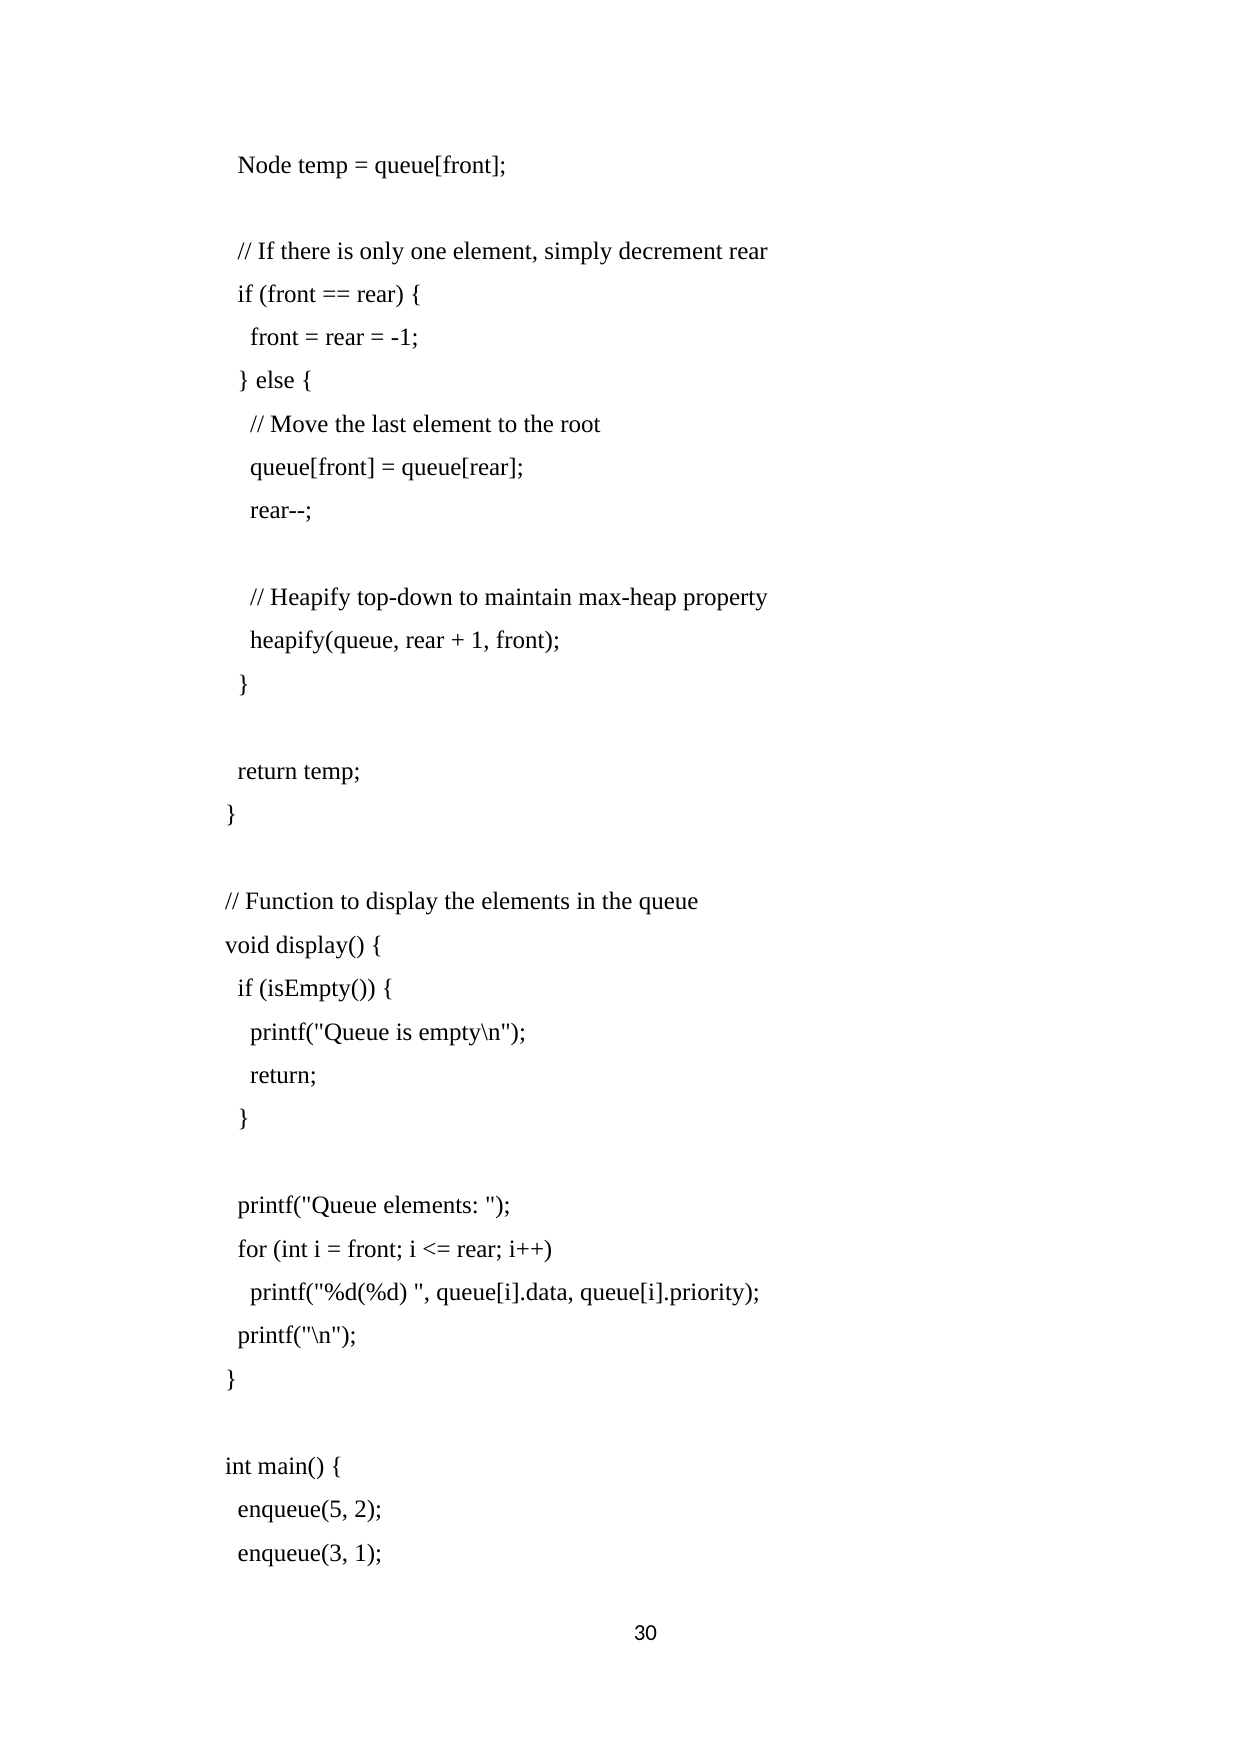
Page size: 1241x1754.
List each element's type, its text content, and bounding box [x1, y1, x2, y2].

text if (front == rear) { [225, 279, 1090, 308]
text queue[front] = queue[rear]; [225, 452, 1090, 481]
text // Move the last element to the root [225, 409, 1090, 437]
text enqueue(5, 2); [225, 1494, 1090, 1523]
text enqueue(3, 1); [225, 1538, 1090, 1567]
text // Function to display the elements in the queue [225, 886, 1090, 915]
text printf("\n"); [225, 1321, 1090, 1349]
text Node temp = queue[front]; [225, 150, 1090, 179]
text return; [225, 1060, 1090, 1089]
text return temp; [225, 756, 1090, 785]
text int main() { [225, 1451, 1090, 1480]
text } else { [225, 366, 1090, 394]
text for (int i = front; i <= rear; i++) [225, 1234, 1090, 1262]
text void display() { [225, 930, 1090, 958]
text } [225, 669, 1090, 698]
text if (isEmpty()) { [225, 973, 1090, 1002]
text // Heapify top-down to maintain max-heap property [225, 582, 1090, 611]
text } [225, 1103, 1090, 1132]
text front = rear = -1; [225, 322, 1090, 351]
text } [225, 1364, 1090, 1393]
text printf("Queue is empty\n"); [225, 1017, 1090, 1045]
text rear--; [225, 495, 1090, 524]
text } [225, 799, 1090, 828]
text printf("Queue elements: "); [225, 1190, 1090, 1219]
text heapify(queue, rear + 1, front); [225, 626, 1090, 654]
text printf("%d(%d) ", queue[i].data, queue[i].priority); [225, 1277, 1090, 1306]
text // If there is only one element, simply decrement rear [225, 236, 1090, 265]
